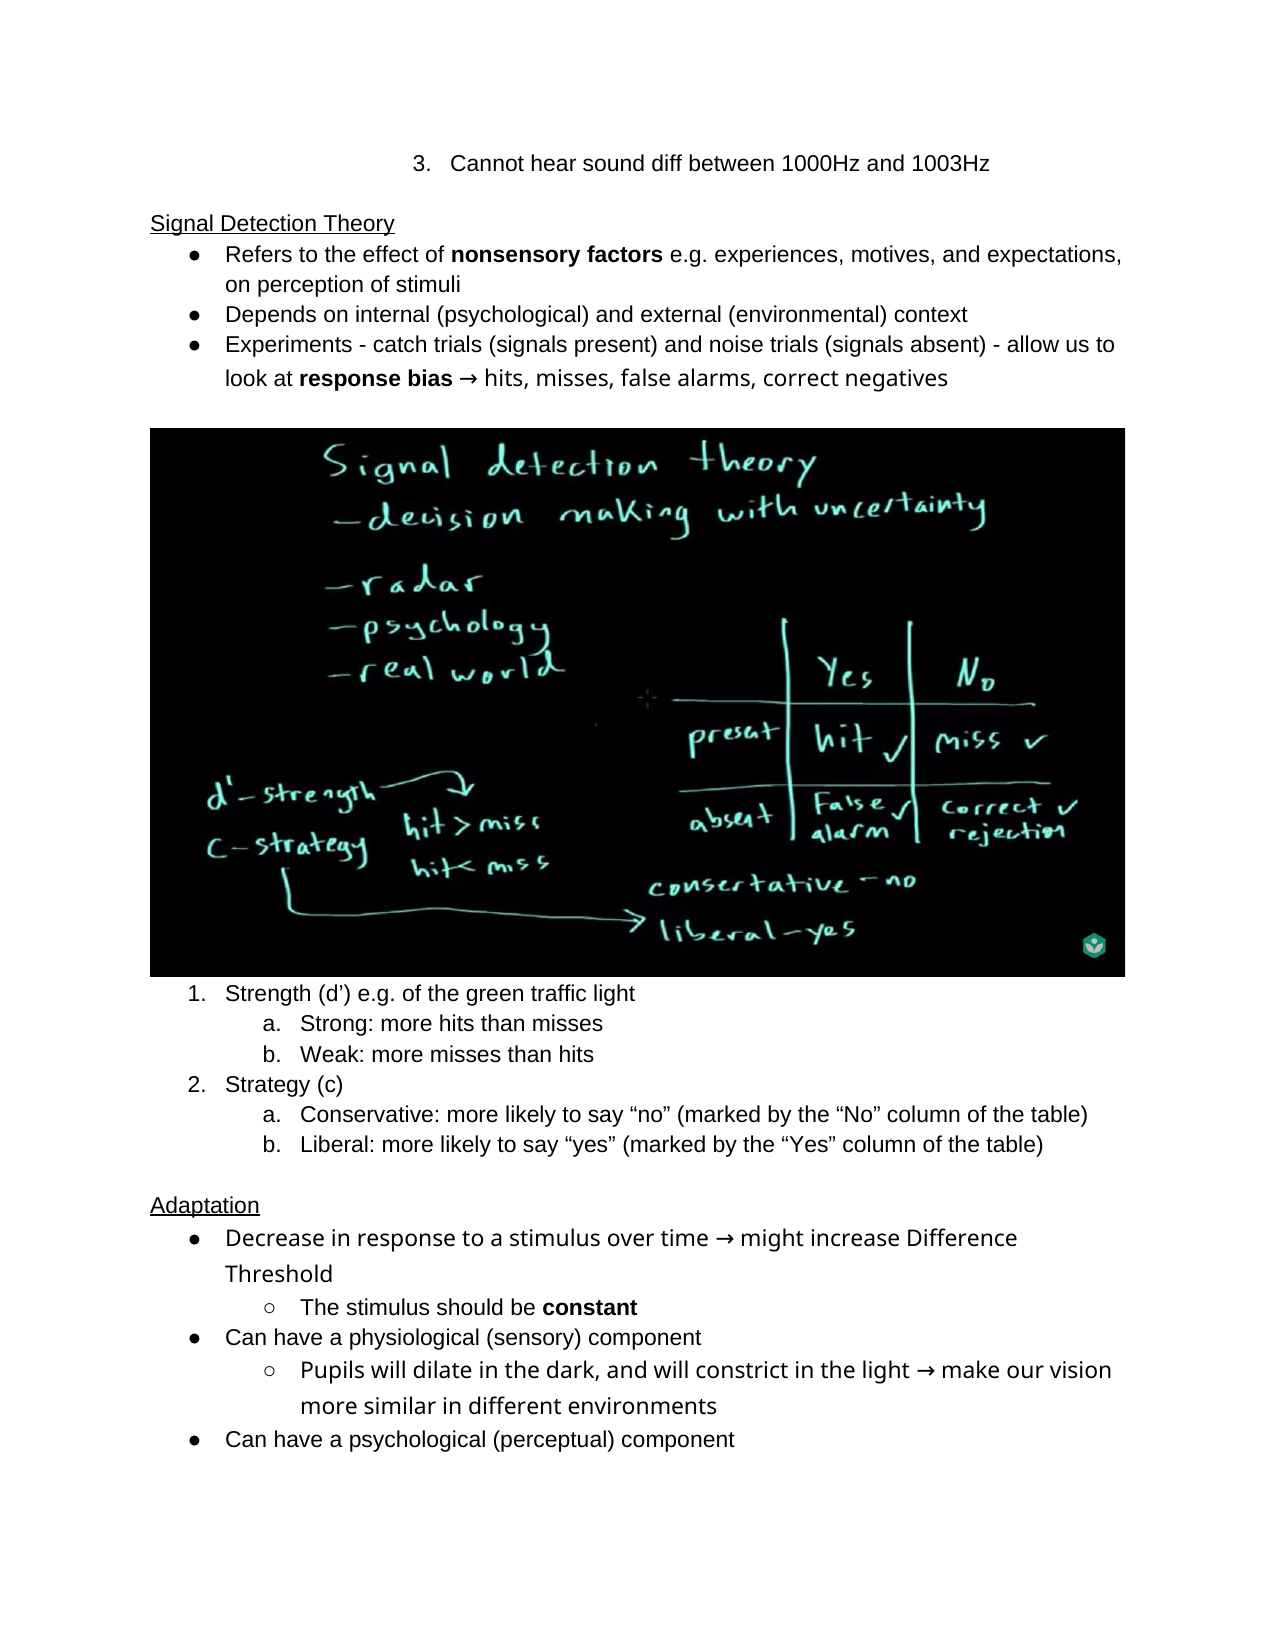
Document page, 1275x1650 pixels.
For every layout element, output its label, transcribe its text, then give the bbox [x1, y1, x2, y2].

list Refers to the effect of nonsensory factors e.g. experiences, motives, and expectations, on perception of stimuli [187, 241, 1125, 297]
text Adaptation [150, 1192, 1125, 1218]
list Pupils will dilate in the dark, and will constrict in the light → make our vision more similar in different environments [262, 1354, 1125, 1421]
list Can have a physiological (sensory) component [187, 1324, 1125, 1350]
list Strength (d’) e.g. of the green traffic light [187, 980, 1125, 1007]
list Weak: more misses than hits [262, 1041, 1125, 1067]
list Conservative: more likely to say “no” (marked by the “No” column of the table) [262, 1101, 1125, 1127]
list Strategy (c) [187, 1071, 1125, 1097]
text Signal Detection Theory [150, 210, 1125, 237]
list Liberal: more likely to say “yes” (marked by the “Yes” column of the table) [262, 1131, 1125, 1158]
list Strong: more hits than misses [262, 1010, 1125, 1037]
list Cannot hear sound diff between 1000Hz and 1003Hz [412, 150, 1125, 176]
list Depends on internal (psychological) and external (environmental) context [187, 301, 1125, 327]
list Can have a psychological (perceptual) component [187, 1426, 1125, 1452]
picture [150, 428, 1125, 977]
list The stimulus should be constant [262, 1294, 1125, 1320]
list Experiments - catch trials (signals present) and noise trials (signals absent) - allow us to look at response bias → hits, misses, false alarms, correct negatives [187, 331, 1125, 393]
list Decrease in response to a stimulus over time → might increase Difference Threshold [187, 1222, 1125, 1289]
